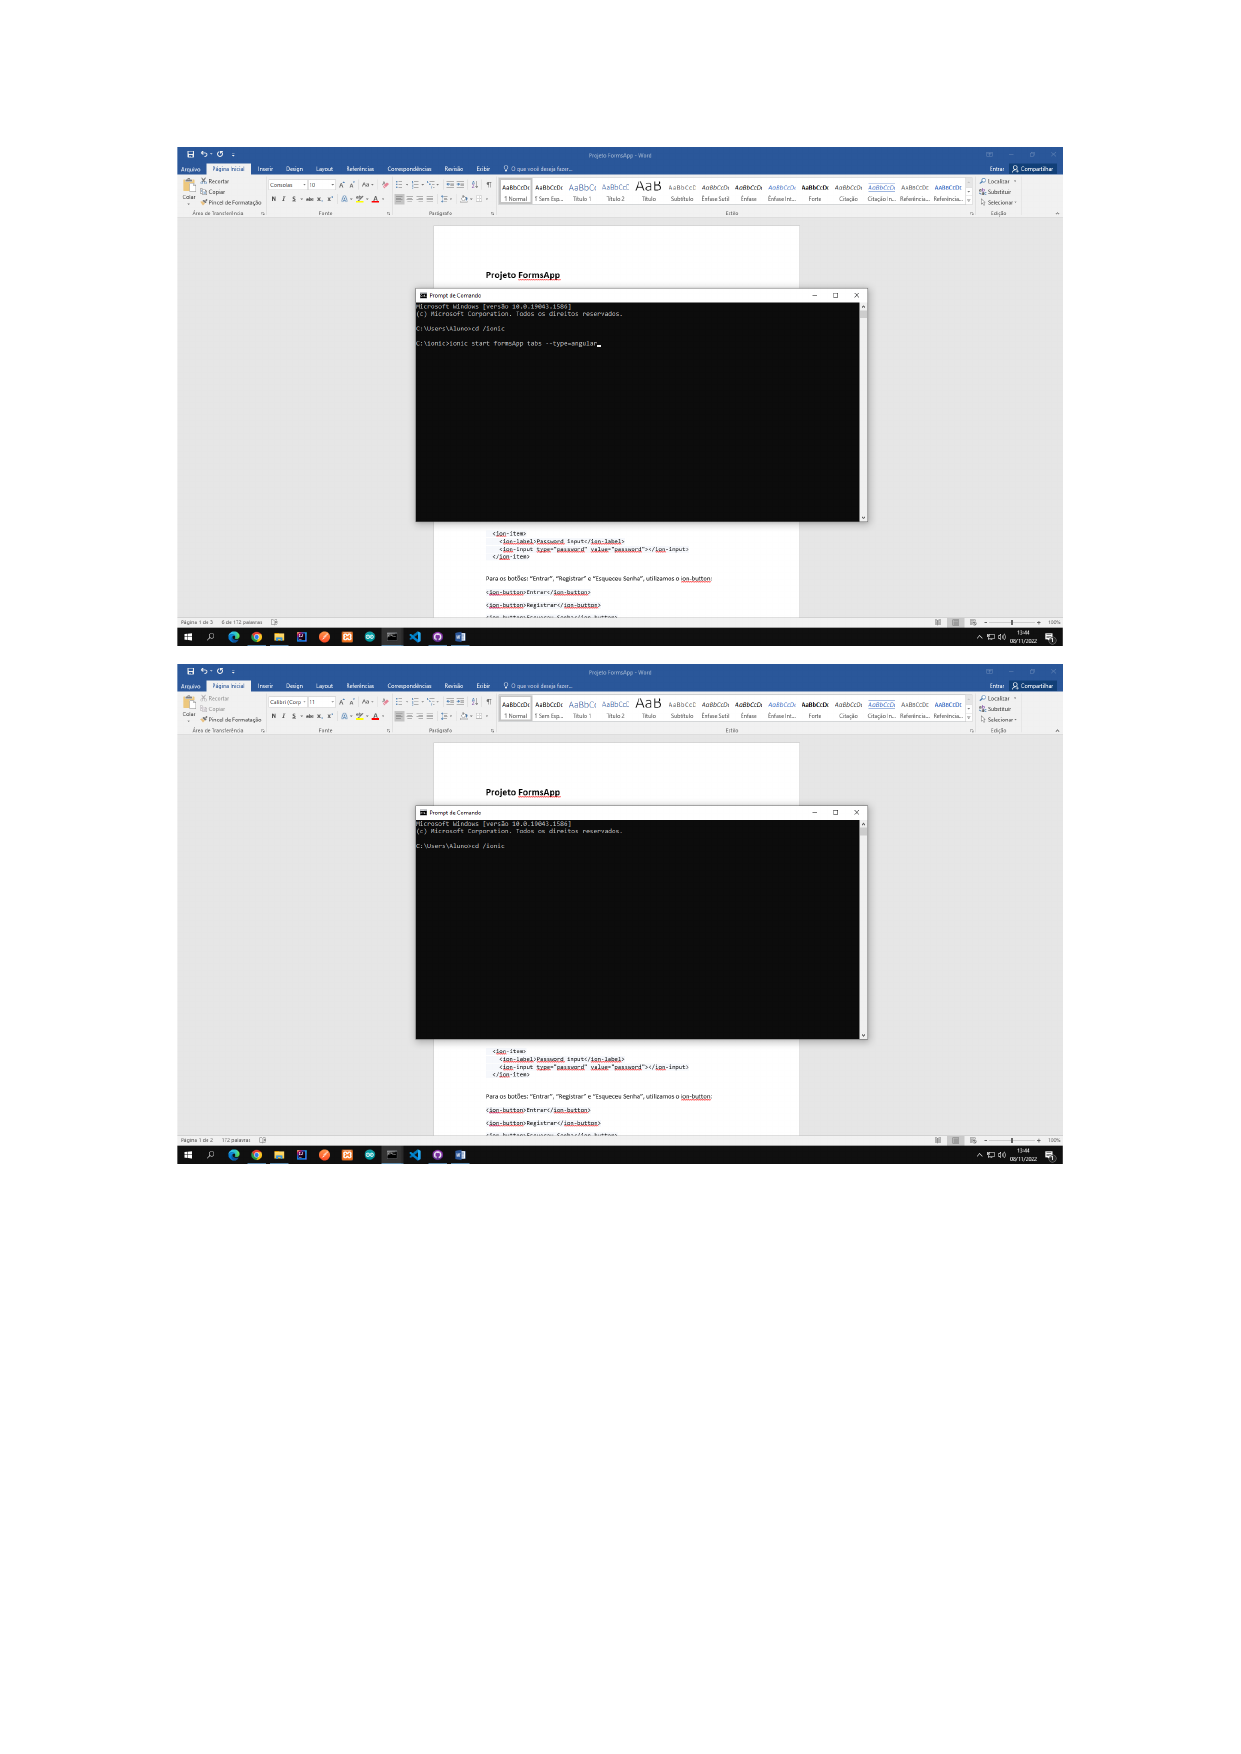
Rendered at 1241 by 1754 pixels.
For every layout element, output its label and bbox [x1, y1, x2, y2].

picture [177, 664, 1063, 1164]
picture [177, 147, 1063, 646]
